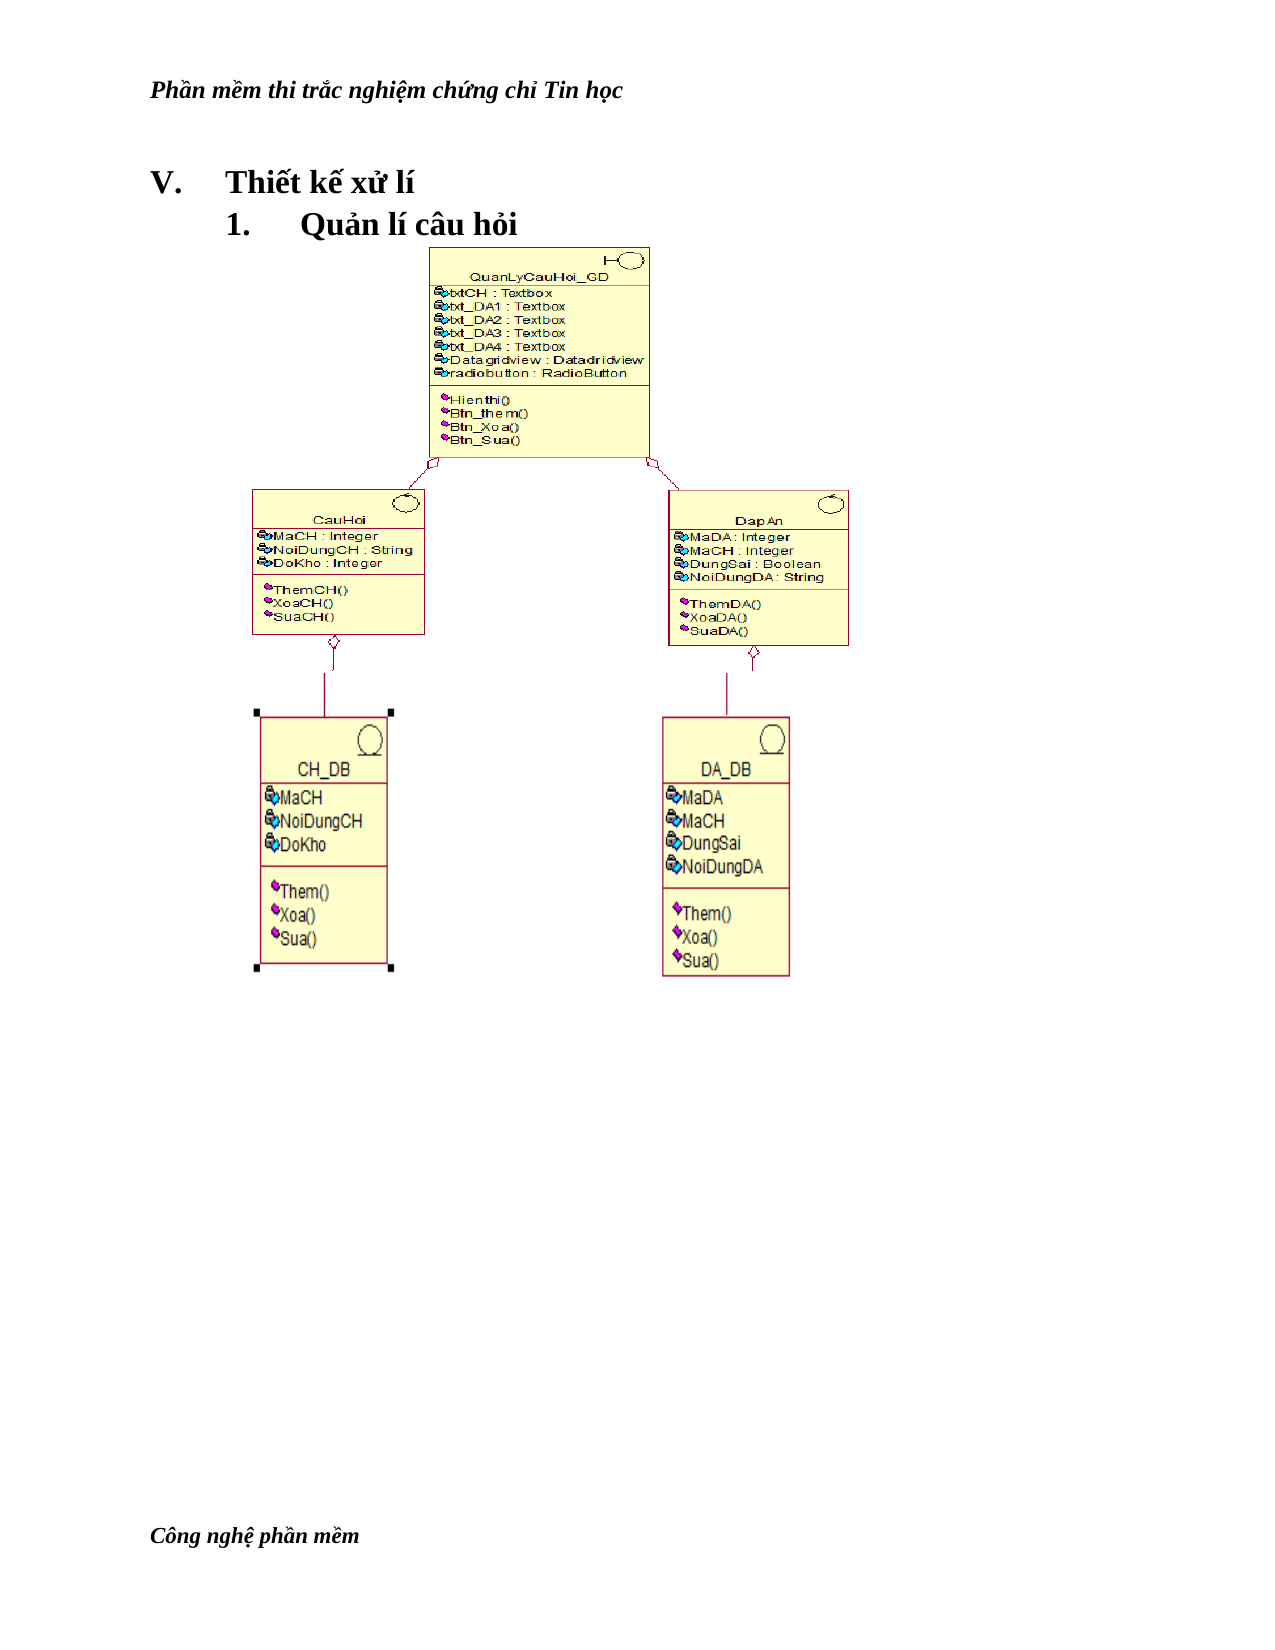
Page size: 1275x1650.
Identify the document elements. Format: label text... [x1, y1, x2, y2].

picture [225, 245, 880, 671]
list Thiết kế xử lí [150, 162, 1125, 201]
picture [225, 673, 839, 1085]
